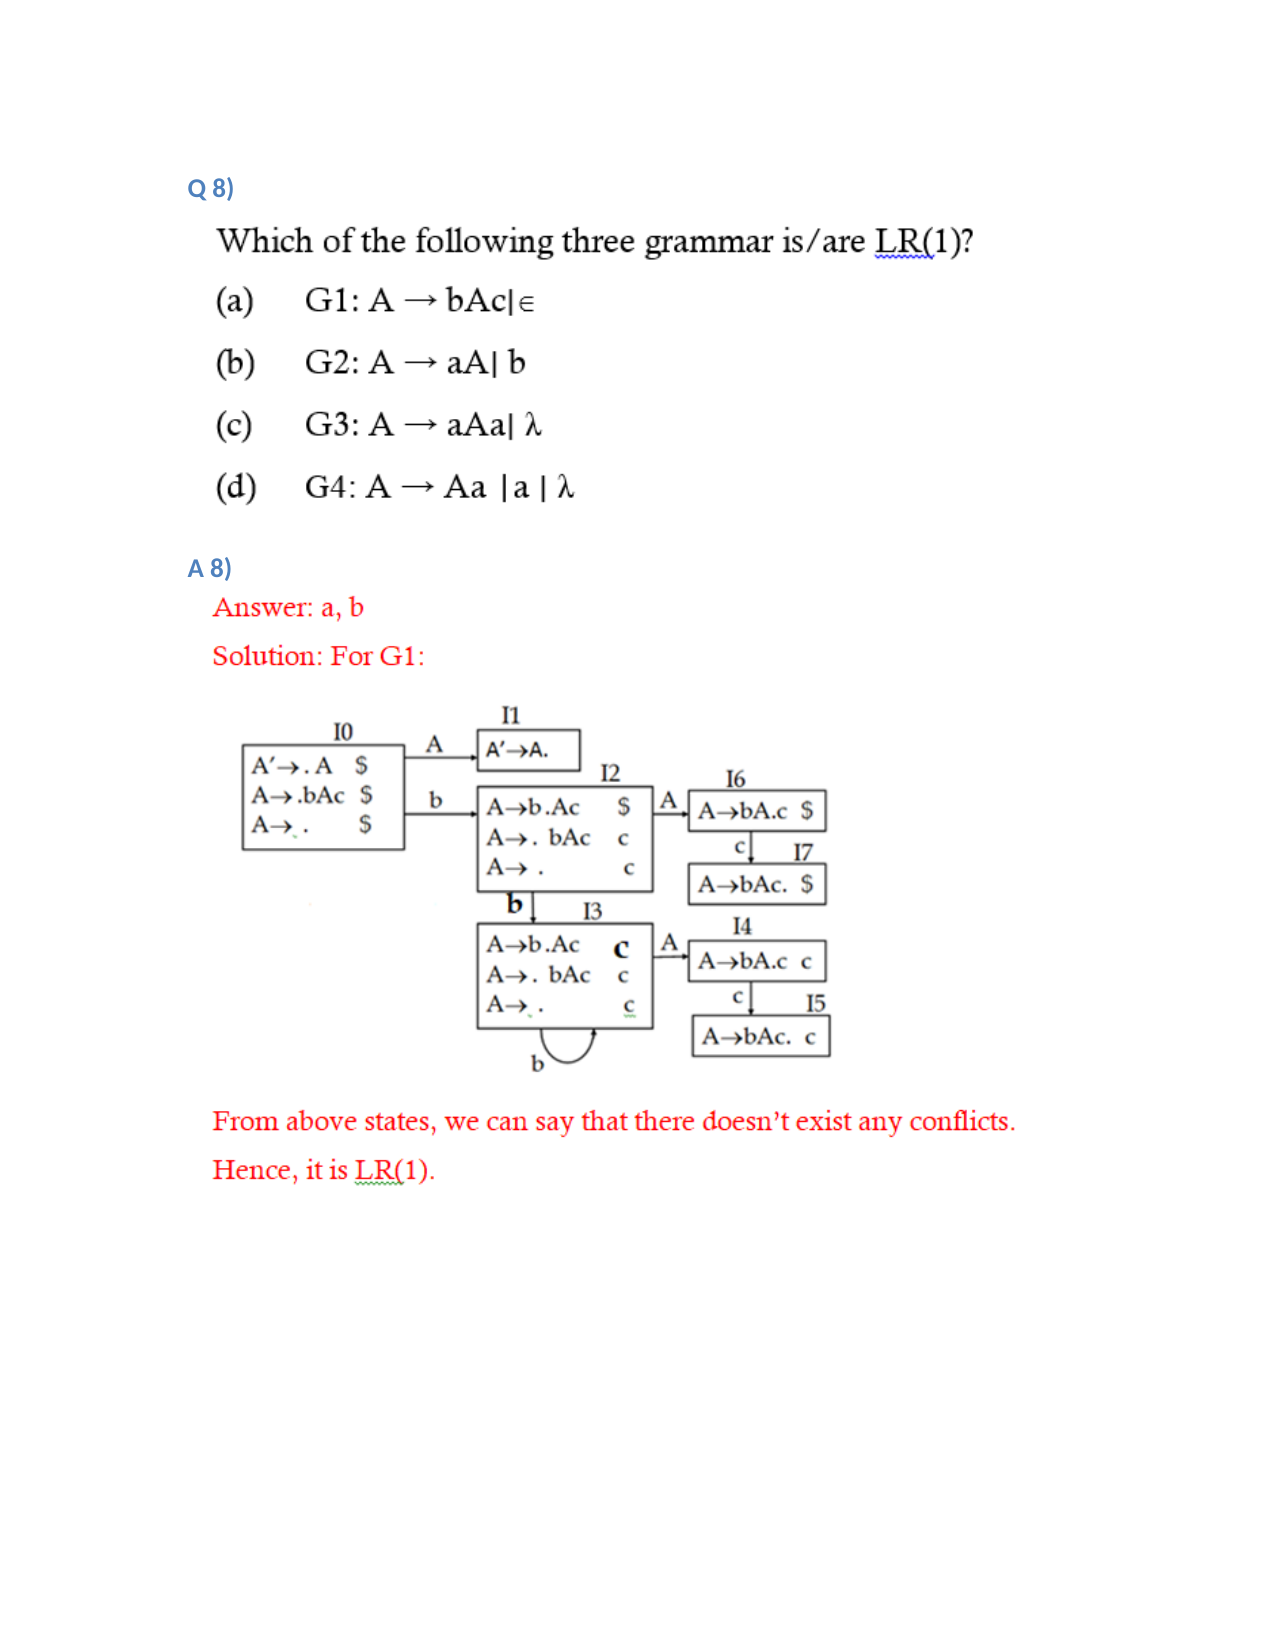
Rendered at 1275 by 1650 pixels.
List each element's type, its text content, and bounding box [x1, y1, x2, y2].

subtitle A 8) [187, 551, 1087, 584]
picture [206, 588, 1032, 1186]
picture [206, 208, 1032, 526]
subtitle Q 8) [187, 171, 1087, 204]
